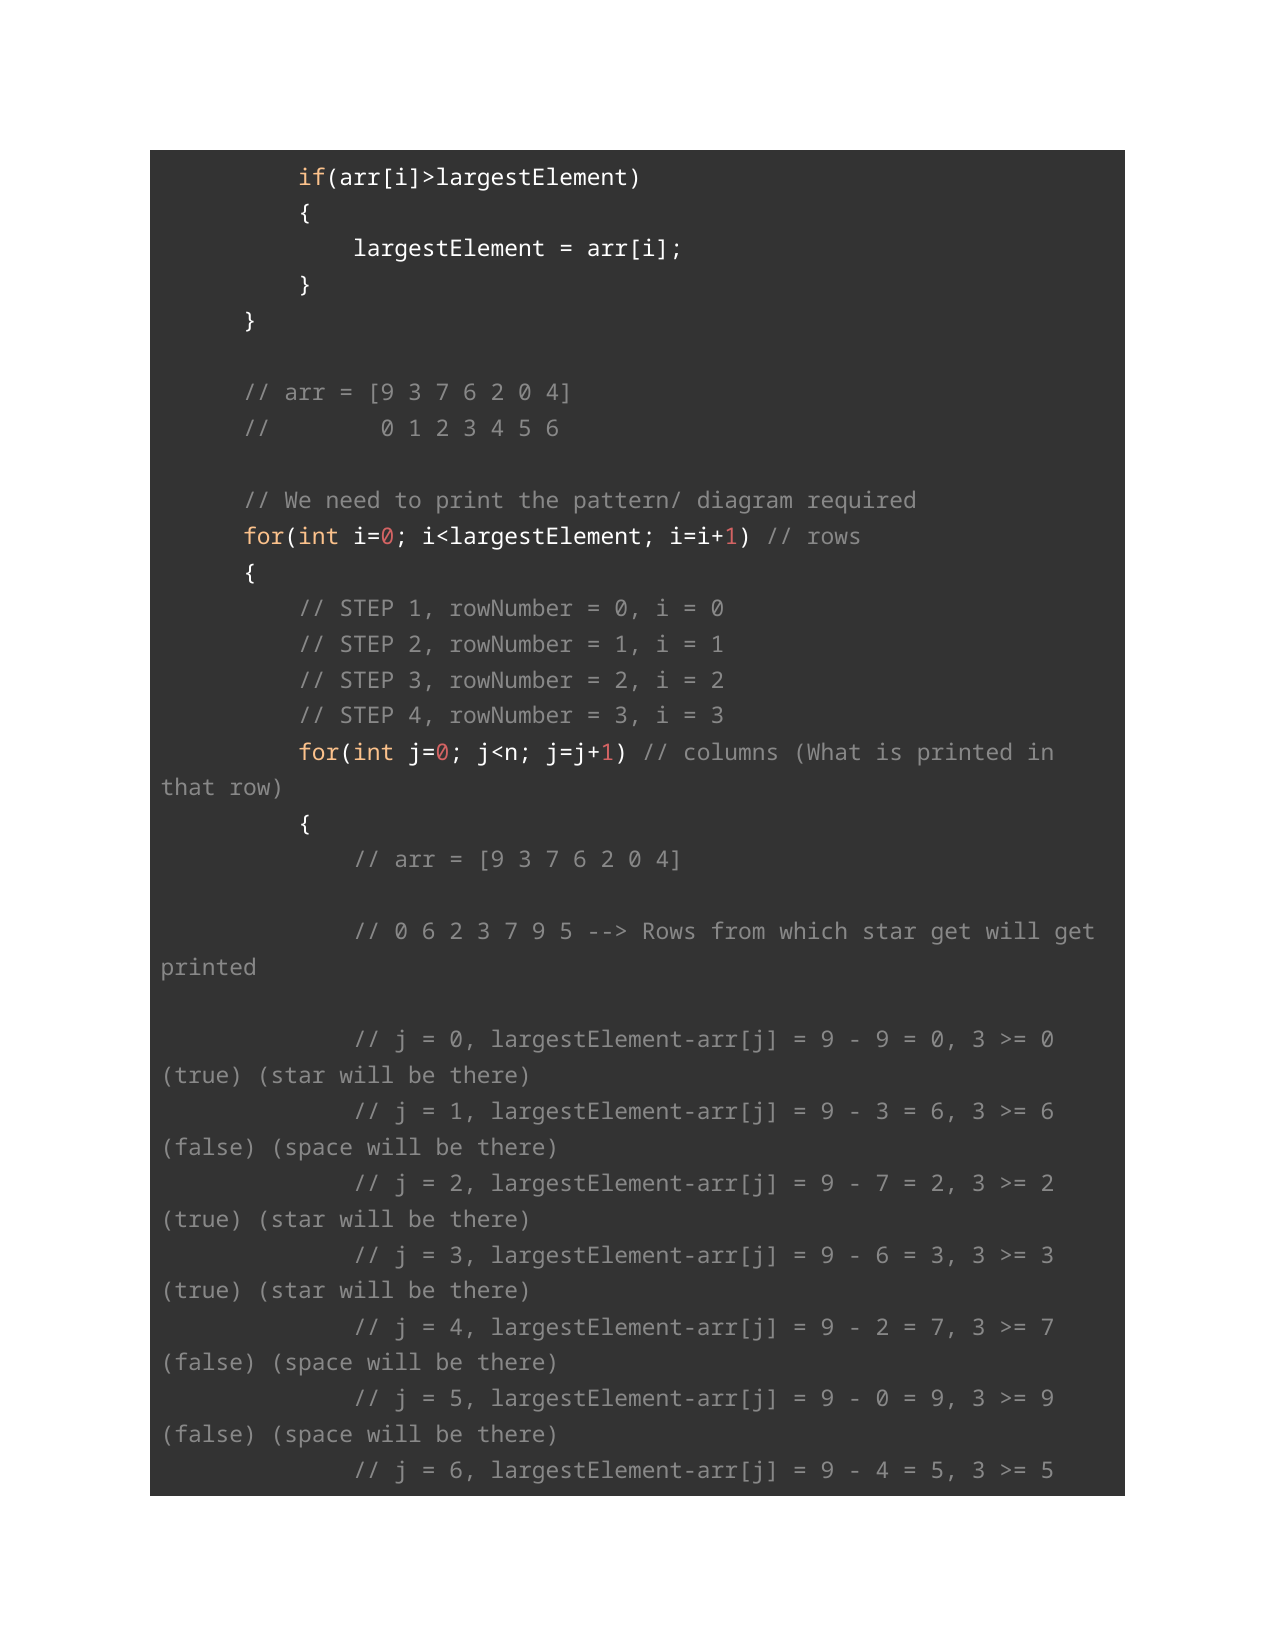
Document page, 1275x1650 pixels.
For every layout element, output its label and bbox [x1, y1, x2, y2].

table_header [150, 150, 1125, 1496]
